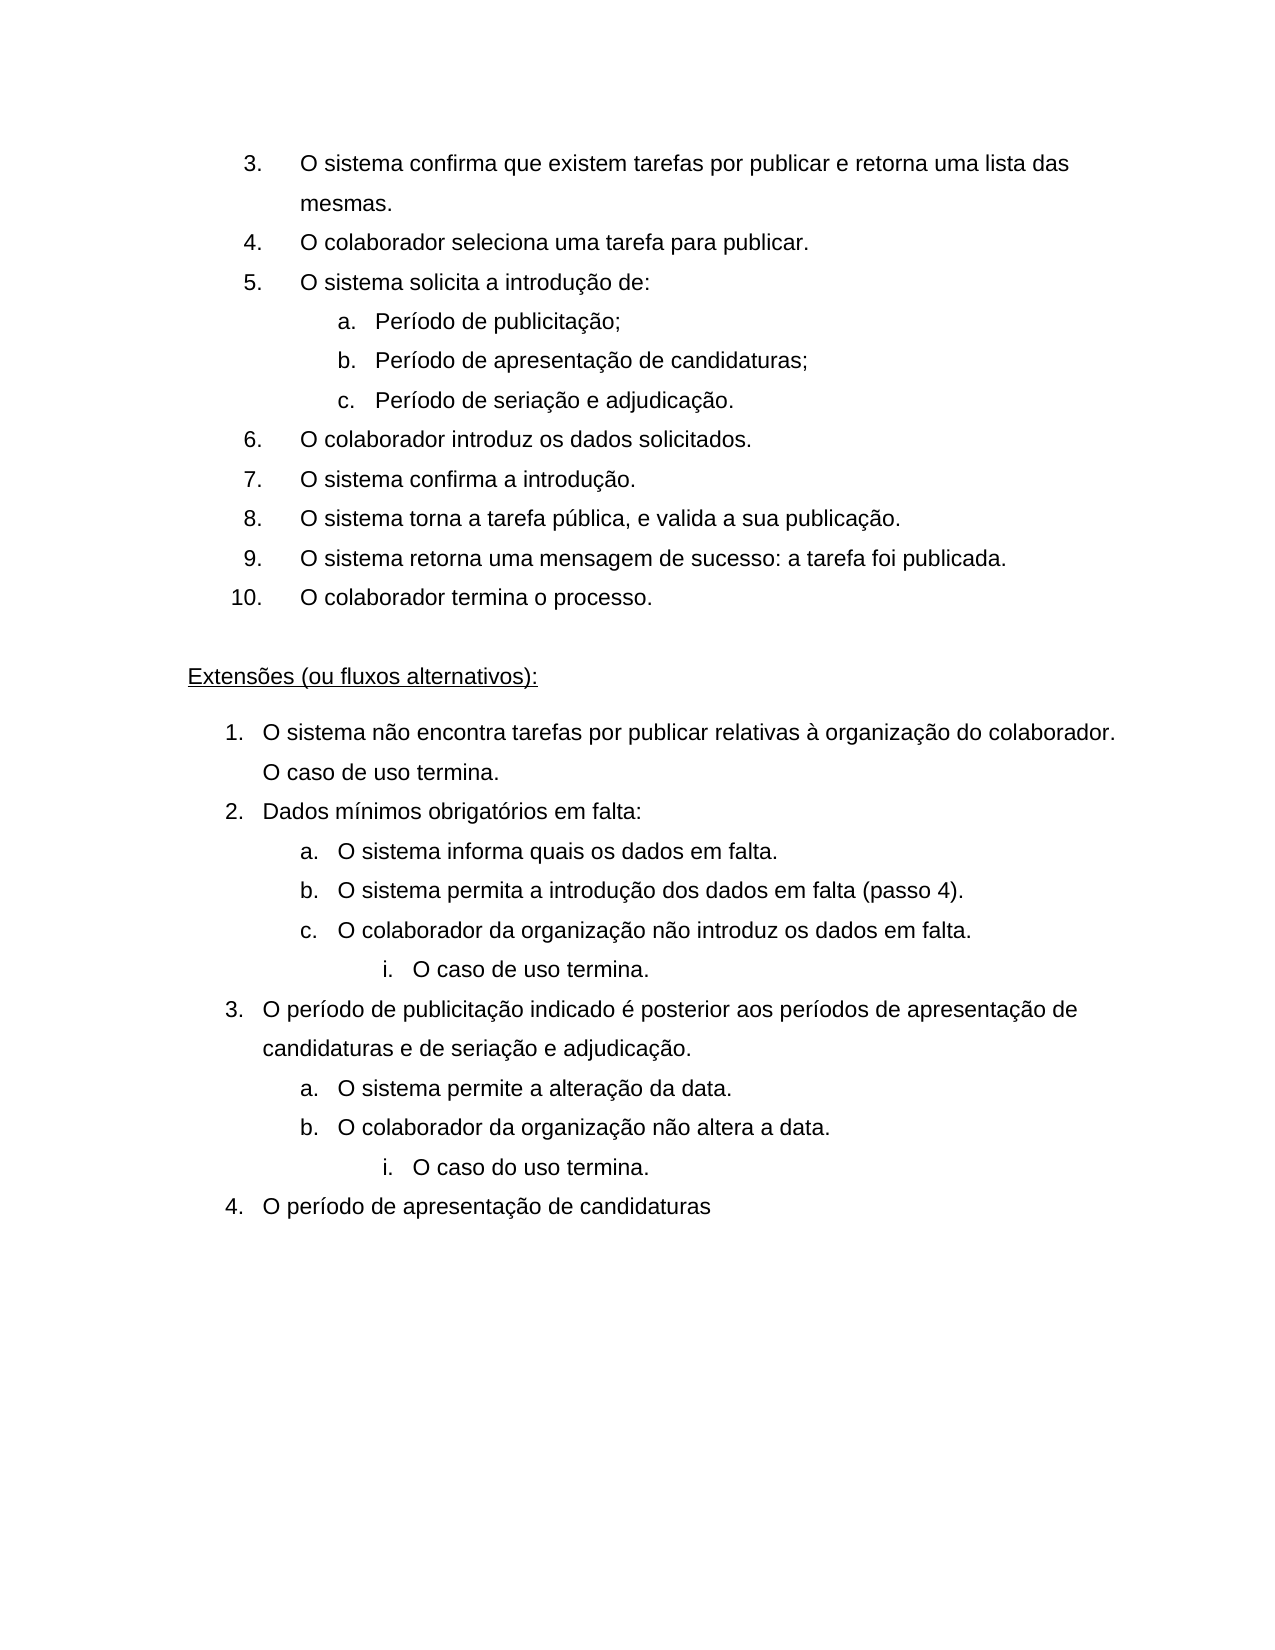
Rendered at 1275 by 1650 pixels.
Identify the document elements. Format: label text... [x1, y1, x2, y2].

list O sistema confirma a introdução. [262, 466, 1125, 492]
list O colaborador introduz os dados solicitados. [262, 426, 1125, 453]
list O sistema permite a alteração da data. [300, 1075, 1125, 1101]
list Dados mínimos obrigatórios em falta: [225, 798, 1125, 825]
list O sistema retorna uma mensagem de sucesso: a tarefa foi publicada. [262, 545, 1125, 571]
list O colaborador termina o processo. [262, 584, 1125, 611]
list O colaborador da organização não altera a data. [300, 1114, 1125, 1141]
list O caso de uso termina. [394, 956, 1125, 983]
list Período de publicitação; [337, 308, 1125, 334]
list O sistema informa quais os dados em falta. [300, 838, 1125, 864]
list O sistema solicita a introdução de: [262, 268, 1125, 295]
list O período de publicitação indicado é posterior aos períodos de apresentação de candidaturas e de seriação e adjudicação. [225, 996, 1125, 1062]
list O caso do uso termina. [394, 1154, 1125, 1180]
list O sistema permita a introdução dos dados em falta (passo 4). [300, 877, 1125, 904]
text Extensões (ou fluxos alternativos): [112, 663, 1125, 689]
list Período de seriação e adjudicação. [337, 387, 1125, 413]
list O sistema não encontra tarefas por publicar relativas à organização do colaborador. O caso de uso termina. [225, 719, 1125, 785]
list Período de apresentação de candidaturas; [337, 347, 1125, 374]
list O sistema torna a tarefa pública, e valida a sua publicação. [262, 505, 1125, 532]
list O colaborador seleciona uma tarefa para publicar. [262, 229, 1125, 255]
list O colaborador da organização não introduz os dados em falta. [300, 917, 1125, 943]
list O sistema confirma que existem tarefas por publicar e retorna uma lista das mesmas. [262, 150, 1125, 216]
list O período de apresentação de candidaturas [225, 1193, 1125, 1219]
